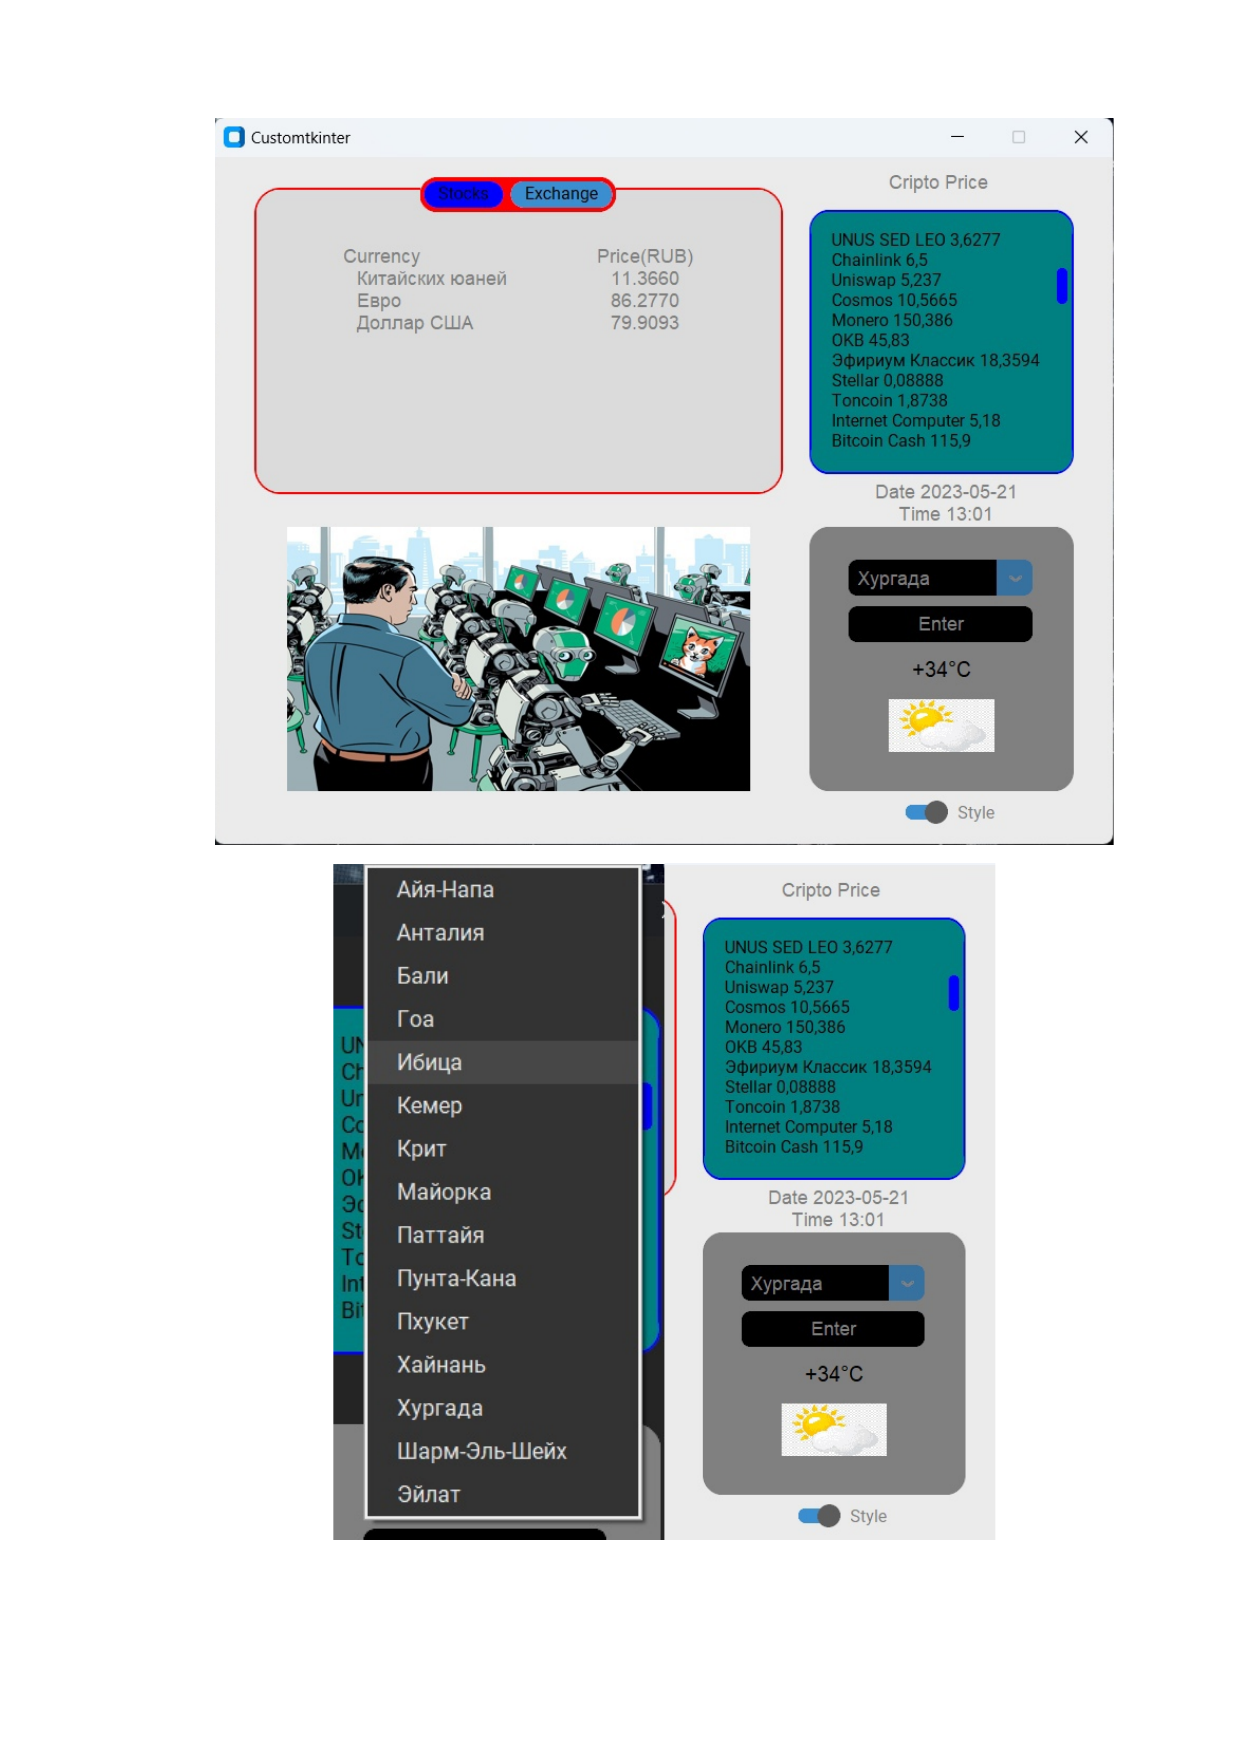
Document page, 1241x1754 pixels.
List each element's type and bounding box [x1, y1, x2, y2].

picture [215, 118, 1114, 845]
picture [333, 863, 996, 1540]
